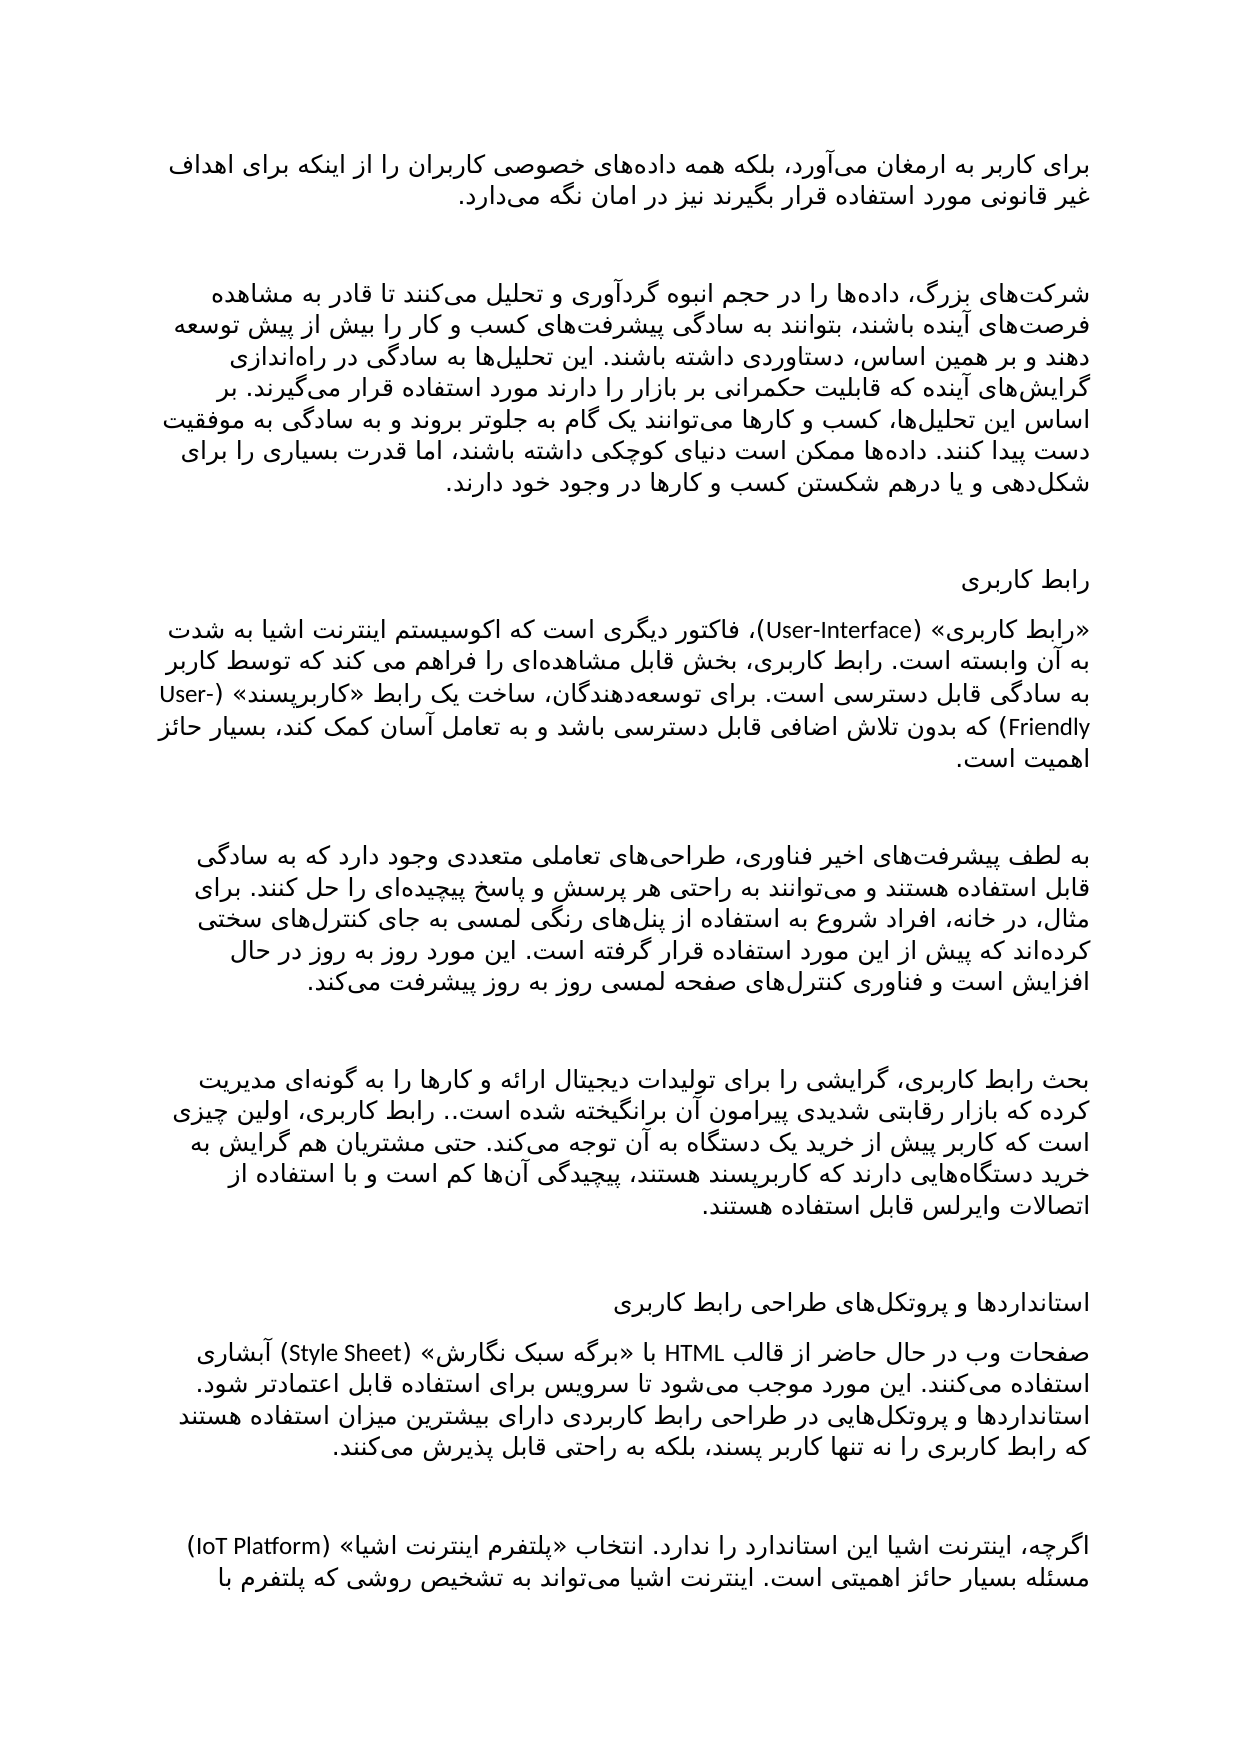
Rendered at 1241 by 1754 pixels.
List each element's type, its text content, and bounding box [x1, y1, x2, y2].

text صفحات وب در حال حاضر از قالب HTML با «برگه سبک نگارش» (Style Sheet) آبشاری استفاده می‌کنند. این مورد موجب می‌شود تا سرویس برای استفاده قابل اعتمادتر شود. استانداردها و پروتکل‌هایی در طراحی رابط کاربردی دارای بیشترین میزان استفاده هستند که رابط کاربری را نه تنها کاربر پسند، بلکه به راحتی قابل پذیرش می‌کنند. [150, 1337, 1090, 1462]
text بحث رابط کاربری، گرایشی را برای تولیدات دیجیتال ارائه و کارها را به گونه‌ای مدیریت کرده که بازار رقابتی شدیدی پیرامون آن برانگیخته شده است.. رابط کاربری، اولین چیزی است که کاربر پیش از خرید یک دستگاه به آن توجه می‌کند. حتی مشتریان هم گرایش به خرید دستگاه‌هایی دارند که کاربرپسند هستند، پیچیدگی آن‌ها کم است و با استفاده از اتصالات وایرلس قابل استفاده هستند. [150, 1065, 1090, 1220]
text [150, 150, 1090, 211]
text «رابط کاربری» (User-Interface)، فاکتور دیگری است که اکوسیستم اینترنت اشیا به شدت به آن وابسته است. رابط کاربری، بخش قابل مشاهده‌ای را فراهم می کند که توسط کاربر به سادگی قابل دسترسی است. برای توسعه‌دهندگان، ساخت یک رابط «کاربرپسند» (User-Friendly) که بدون تلاش اضافی قابل دسترسی باشد و به تعامل آسان کمک کند، بسیار حائز اهمیت است. [150, 614, 1090, 773]
text استانداردها و پروتکل‌های طراحی رابط کاربری [150, 1288, 1090, 1318]
text شرکت‌های بزرگ، داده‌ها را در حجم انبوه گردآوری و تحلیل می‌کنند تا قادر به مشاهده فرصت‌های آینده باشند، بتوانند به سادگی پیشرفت‌های کسب و کار را بیش از پیش توسعه دهند و بر همین اساس، دستاوردی داشته باشند. این تحلیل‌ها به سادگی در راه‌اندازی گرایش‌های آینده که قابلیت حکمرانی بر بازار را دارند مورد استفاده قرار می‌گیرند. بر اساس این تحلیل‌ها، کسب و کارها می‌توانند یک گام به جلوتر بروند و به سادگی به موفقیت دست پیدا کنند. داده‌ها ممکن است دنیای کوچکی داشته باشند، اما قدرت بسیاری را برای شکل‌دهی و یا درهم شکستن کسب و کارها در وجود خود دارند. [150, 279, 1090, 497]
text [150, 1530, 1090, 1592]
text رابط کاربری [150, 566, 1090, 595]
text به لطف پیشرفت‌های اخیر فناوری، طراحی‌های تعاملی متعددی وجود دارد که به سادگی قابل استفاده هستند و می‌توانند به راحتی هر پرسش و پاسخ پیچیده‌ای را حل کنند. برای مثال، در خانه، افراد شروع به استفاده از پنل‌های رنگی لمسی به جای کنترل‌های سختی کرده‌اند که پیش از این مورد استفاده قرار گرفته است. این مورد روز به روز در حال افزایش است و فناوری کنترل‌های صفحه لمسی روز به روز پیشرفت می‌کند. [150, 841, 1090, 996]
